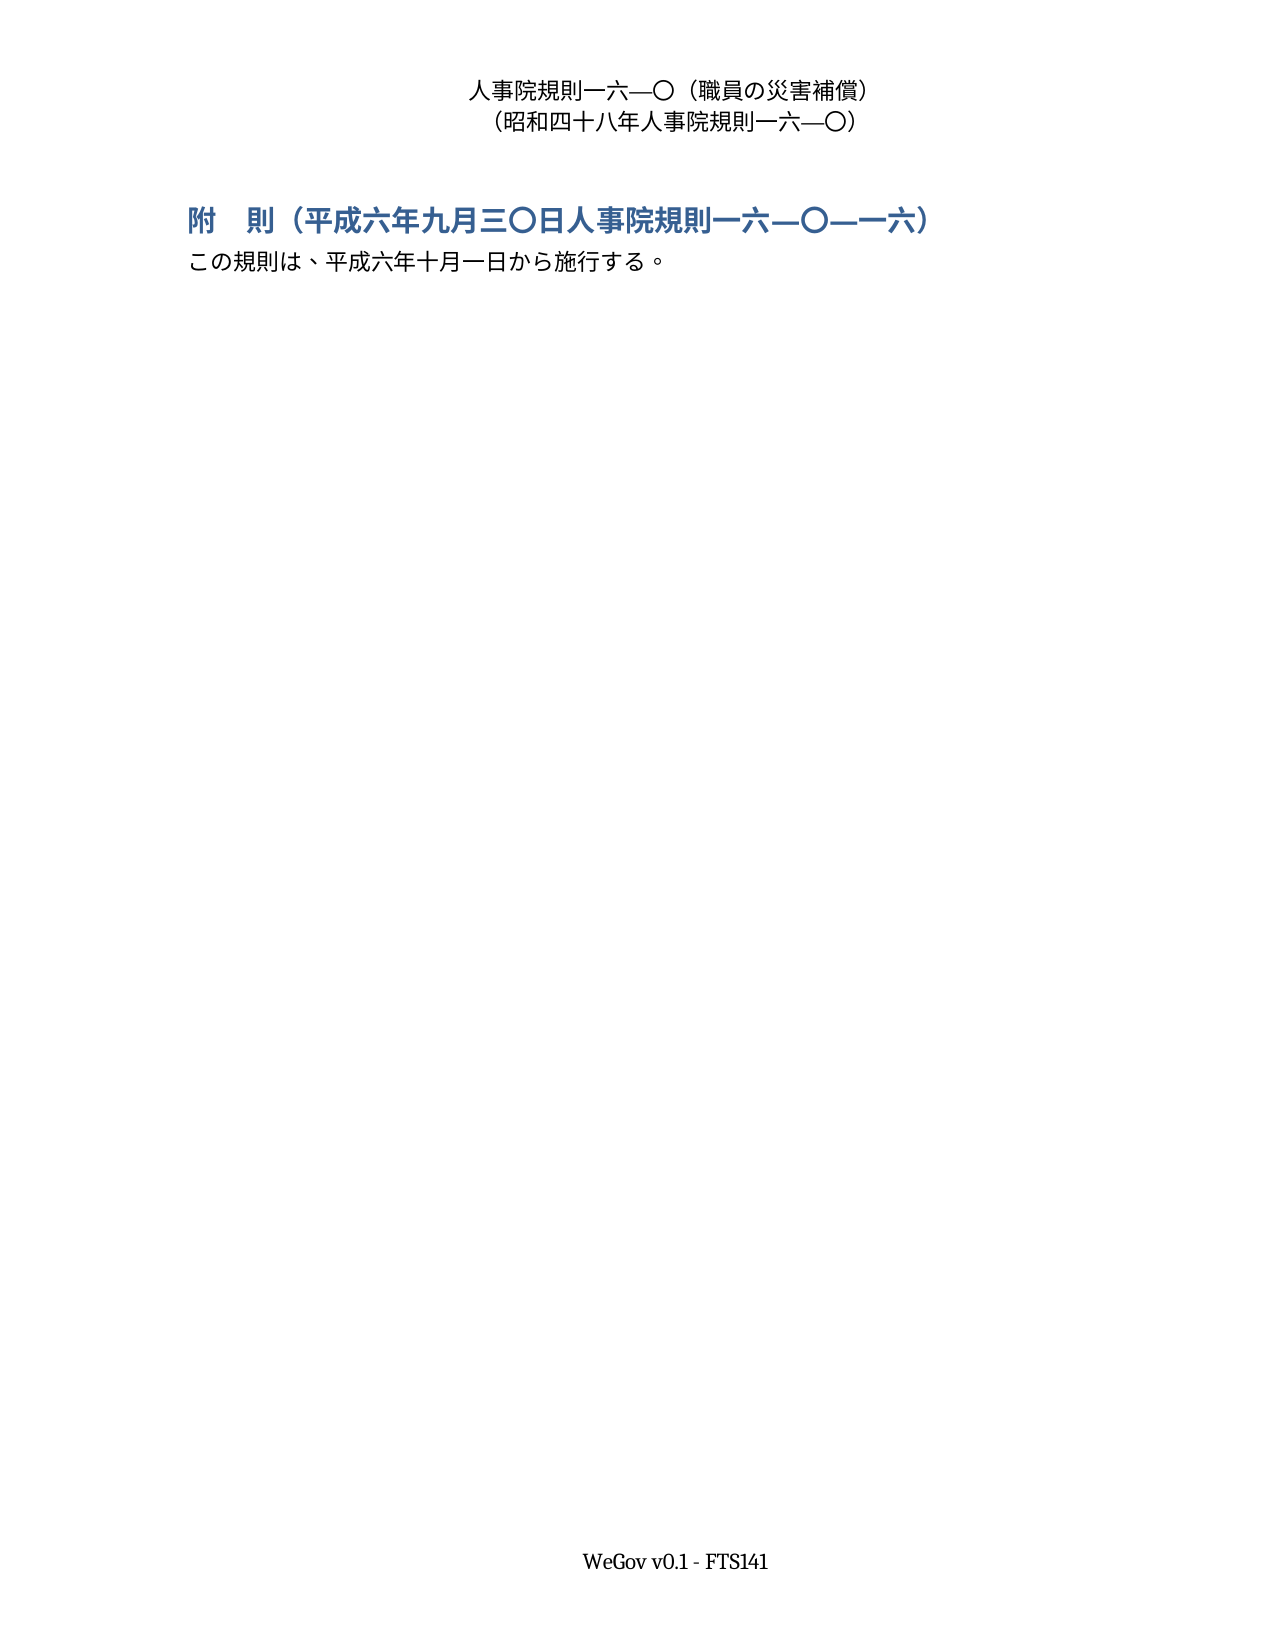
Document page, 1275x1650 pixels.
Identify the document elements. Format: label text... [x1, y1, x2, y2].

subtitle 附 則（平成六年九月三〇日人事院規則一六―〇―一六） [187, 200, 1087, 240]
text この規則は、平成六年十月一日から施行する。 [187, 246, 1087, 277]
